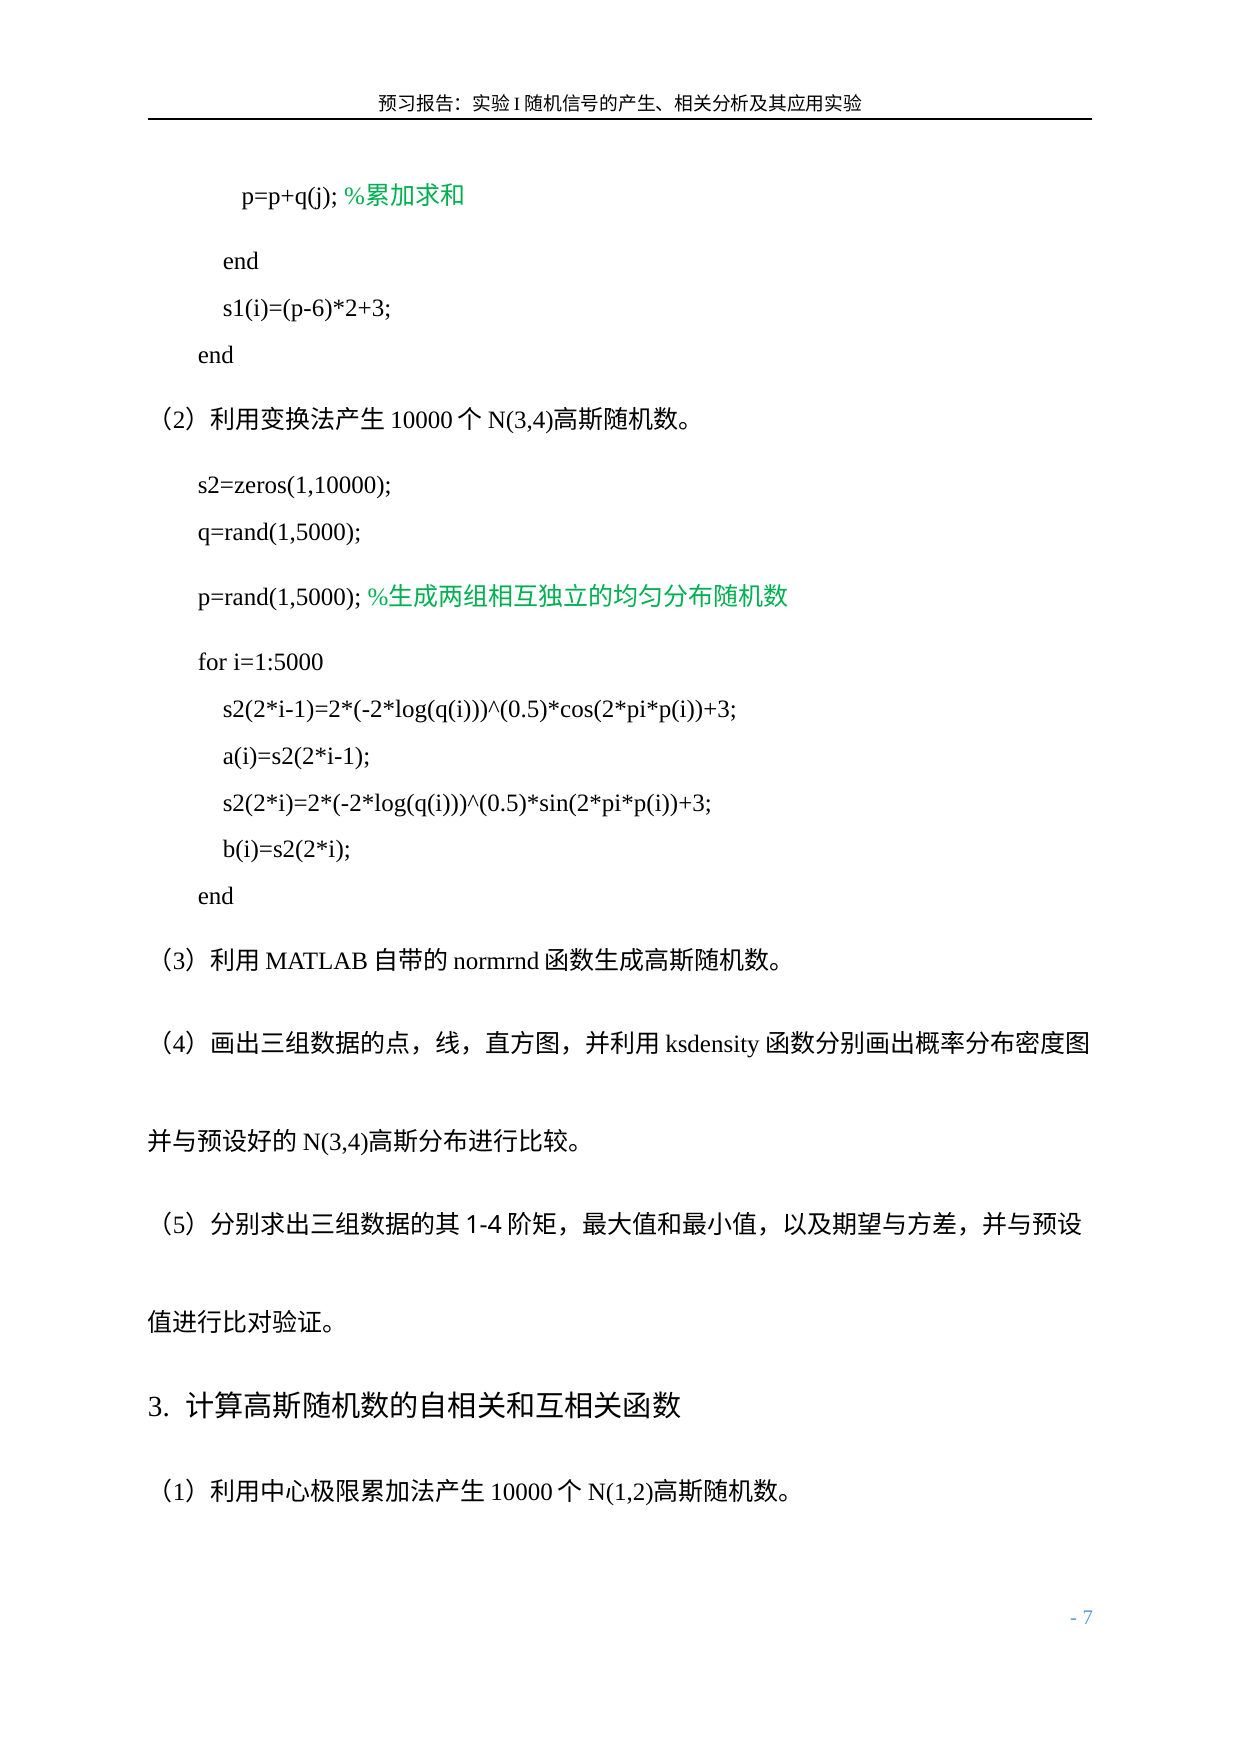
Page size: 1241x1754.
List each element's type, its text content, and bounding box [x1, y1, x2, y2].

text b(i)=s2(2*i); [148, 833, 1092, 865]
text （3）利用MATLAB自带的normrnd函数生成高斯随机数。 [148, 926, 1092, 991]
text s2=zeros(1,10000); [148, 468, 1092, 501]
list 计算高斯随机数的自相关和互相关函数 [148, 1371, 1092, 1436]
text p=p+q(j); %累加求和 [148, 161, 1092, 226]
text for i=1:5000 [148, 645, 1092, 678]
text a(i)=s2(2*i-1); [148, 739, 1092, 771]
text p=rand(1,5000); %生成两组相互独立的均匀分布随机数 [148, 562, 1092, 627]
text （1）利用中心极限累加法产生10000个N(1,2)高斯随机数。 [148, 1457, 1092, 1522]
text （5）分别求出三组数据的其1-4阶矩，最大值和最小值，以及期望与方差，并与预设值进行比对验证。 [148, 1190, 1092, 1353]
text end [148, 338, 1092, 371]
text （2）利用变换法产生10000个N(3,4)高斯随机数。 [148, 385, 1092, 450]
text q=rand(1,5000); [148, 515, 1092, 548]
text end [148, 879, 1092, 912]
text s2(2*i-1)=2*(-2*log(q(i)))^(0.5)*cos(2*pi*p(i))+3; [148, 692, 1092, 724]
text （4）画出三组数据的点，线，直方图，并利用ksdensity函数分别画出概率分布密度图并与预设好的N(3,4)高斯分布进行比较。 [148, 1009, 1092, 1172]
text s2(2*i)=2*(-2*log(q(i)))^(0.5)*sin(2*pi*p(i))+3; [148, 786, 1092, 818]
text s1(i)=(p-6)*2+3; [148, 291, 1092, 324]
text end [148, 244, 1092, 277]
